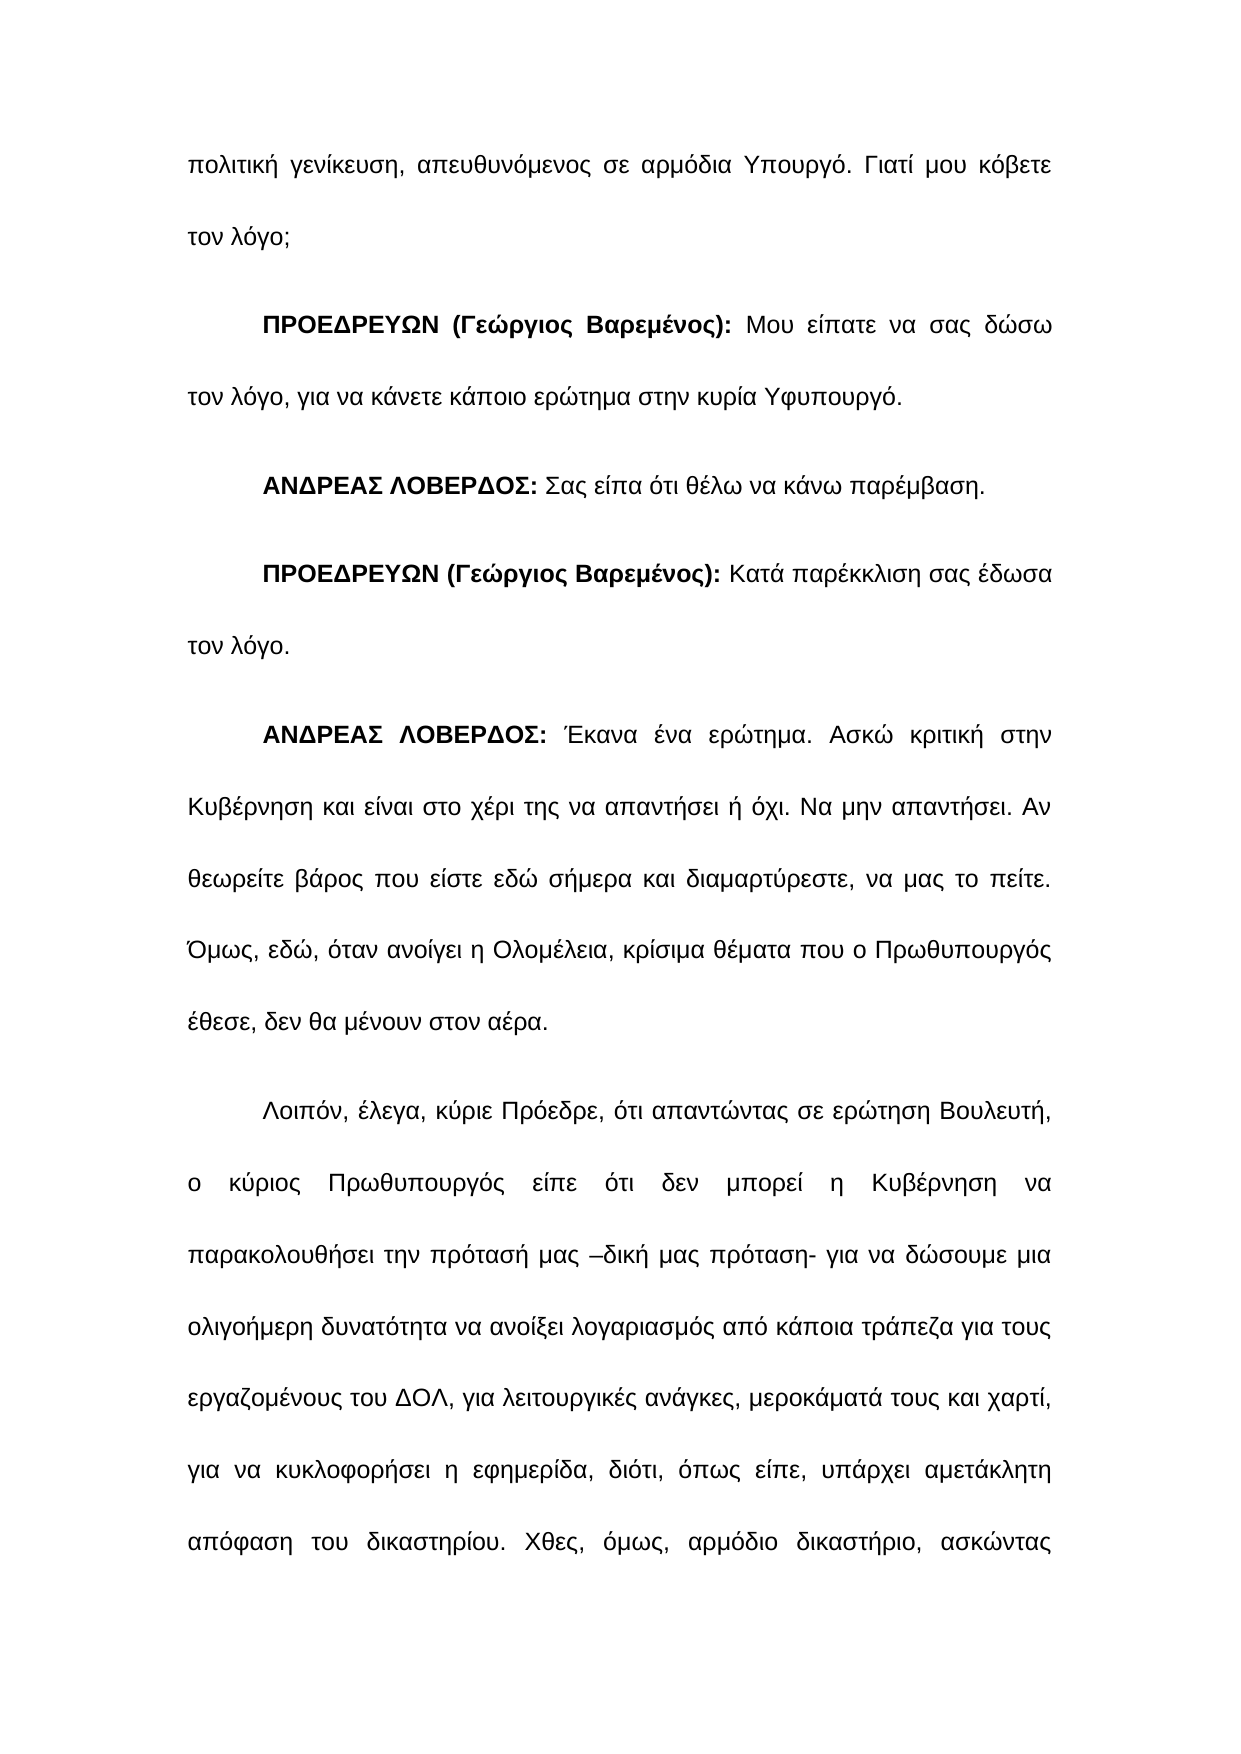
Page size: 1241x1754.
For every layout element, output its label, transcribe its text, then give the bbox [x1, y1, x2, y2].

text ΑΝΔΡΕΑΣ ΛΟΒΕΡΔΟΣ: Έκανα ένα ερώτημα. Ασκώ κριτική στην Κυβέρνηση και είναι στο χέρι της να απαντήσει ή όχι. Να μην απαντήσει. Αν θεωρείτε βάρος που είστε εδώ σήμερα και διαμαρτύρεστε, να μας το πείτε. Όμως, εδώ, όταν ανοίγει η Ολομέλεια, κρίσιμα θέματα που ο Πρωθυπουργός έθεσε, δεν θα μένουν στον αέρα. [187, 720, 1053, 1036]
text ΠΡΟΕΔΡΕΥΩΝ (Γεώργιος Βαρεμένος): Μου είπατε να σας δώσω τον λόγο, για να κάνετε κάποιο ερώτημα στην κυρία Υφυπουργό. [187, 310, 1053, 411]
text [187, 1096, 1053, 1556]
text ΠΡΟΕΔΡΕΥΩΝ (Γεώργιος Βαρεμένος): Κατά παρέκκλιση σας έδωσα τον λόγο. [187, 559, 1053, 660]
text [187, 150, 1053, 251]
text ΑΝΔΡΕΑΣ ΛΟΒΕΡΔΟΣ: Σας είπα ότι θέλω να κάνω παρέμβαση. [187, 471, 1053, 499]
